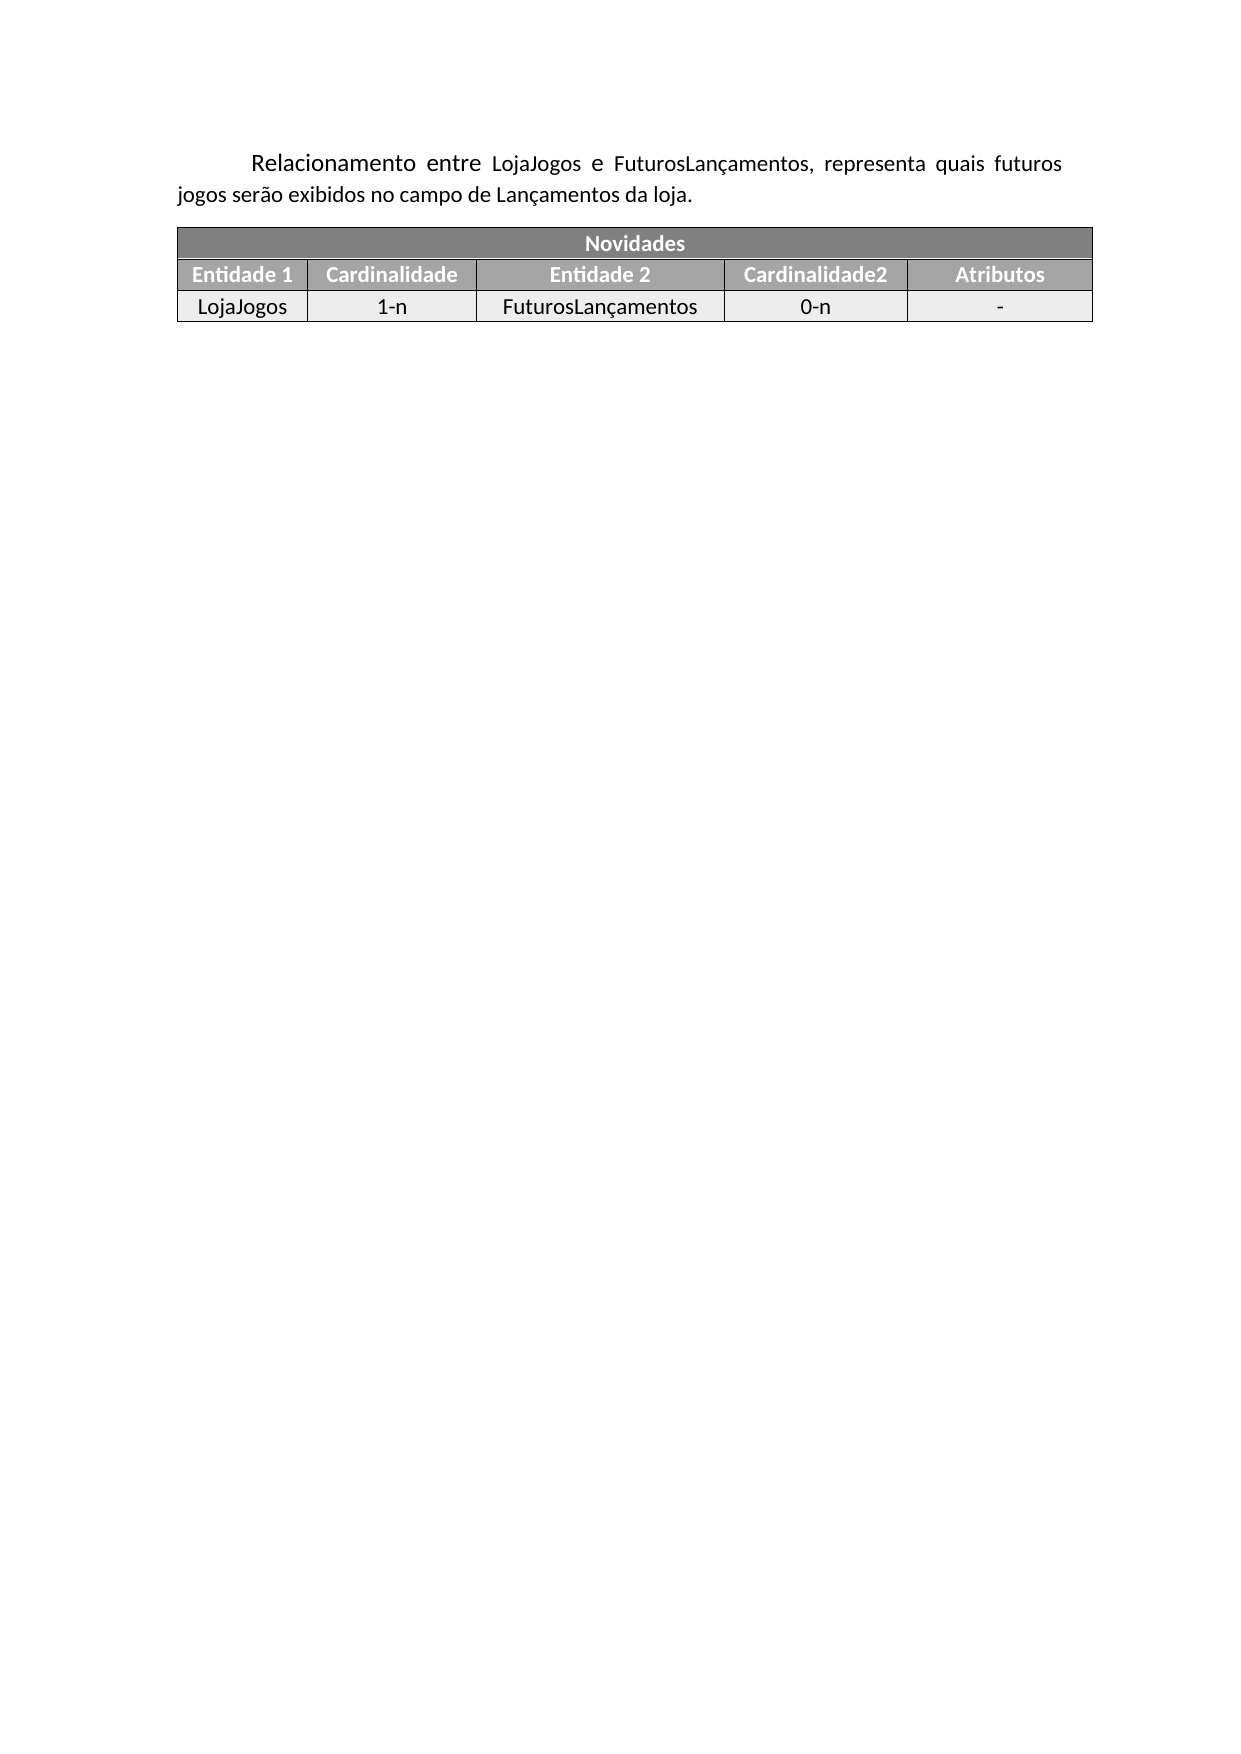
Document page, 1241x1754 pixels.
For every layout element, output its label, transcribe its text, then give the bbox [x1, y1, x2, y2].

table_cell Entidade 2 [477, 260, 724, 290]
table_cell 0-n [725, 291, 907, 321]
table_cell Cardinalidade [308, 260, 476, 290]
table_cell 1-n [308, 291, 476, 321]
table_cell Atributos [908, 260, 1092, 290]
table_cell LojaJogos [178, 291, 307, 321]
text Relacionamento entre LojaJogos e FuturosLançamentos, representa quais futuros jogos serão exibidos no campo de Lançamentos da loja. [177, 148, 1063, 208]
table_cell Cardinalidade2 [725, 260, 907, 290]
table_cell FuturosLançamentos [477, 291, 724, 321]
table_header Novidades [178, 228, 1092, 258]
table_cell - [908, 291, 1092, 321]
table_cell Entidade 1 [178, 260, 307, 290]
